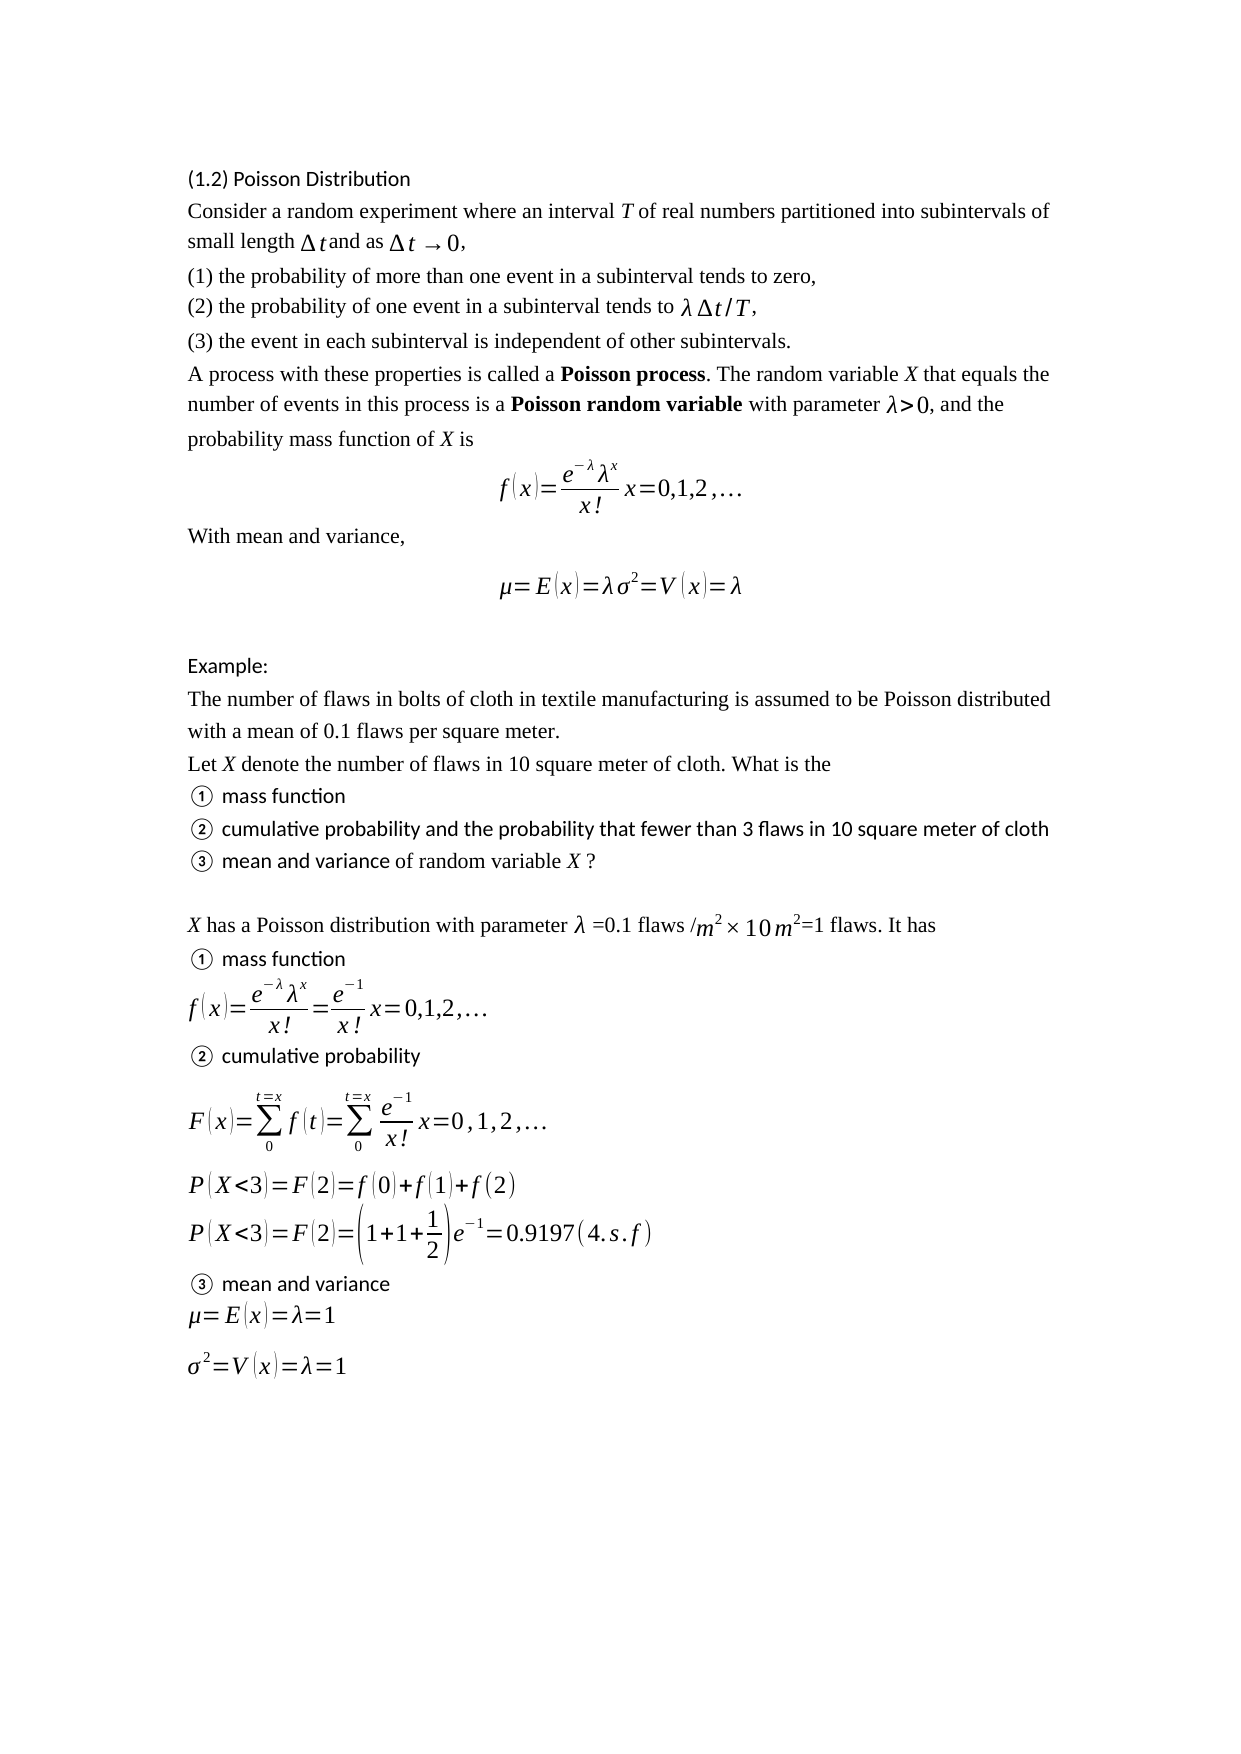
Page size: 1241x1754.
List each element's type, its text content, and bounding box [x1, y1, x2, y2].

text The number of flaws in bolts of cloth in textile manufacturing is assumed to be Poisson distributed with a mean of 0.1 flaws per square meter. [187, 682, 1053, 747]
text A process with these properties is called a Poisson process. The random variable X that equals the number of events in this process is a Poisson random variable with parameter , and the probability mass function of X is [187, 357, 1053, 454]
text (3) the event in each subinterval is independent of other subintervals. [187, 324, 1053, 357]
text (1.2) Poisson Distribution [187, 162, 1053, 194]
text Consider a random experiment where an interval T of real numbers partitioned into subintervals of small length and as , [187, 194, 1053, 259]
text ② cumulative probability [187, 1039, 1053, 1072]
text X has a Poisson distribution with parameter =0.1 flaws /=1 flaws. It has [187, 909, 1053, 942]
text (2) the probability of one event in a subinterval tends to , [187, 292, 1053, 324]
text ② cumulative probability and the probability that fewer than 3 flaws in 10 square meter of cloth [187, 812, 1053, 844]
text ① mass function [187, 942, 1053, 974]
text (1) the probability of more than one event in a subinterval tends to zero, [187, 259, 1053, 292]
text ③ mean and variance [187, 1267, 1053, 1299]
text Example: [187, 649, 1053, 682]
text ③ mean and variance of random variable X ? [187, 844, 1053, 877]
text Let X denote the number of flaws in 10 square meter of cloth. What is the [187, 747, 1053, 779]
text With mean and variance, [187, 519, 1053, 552]
text ① mass function [187, 779, 1053, 812]
